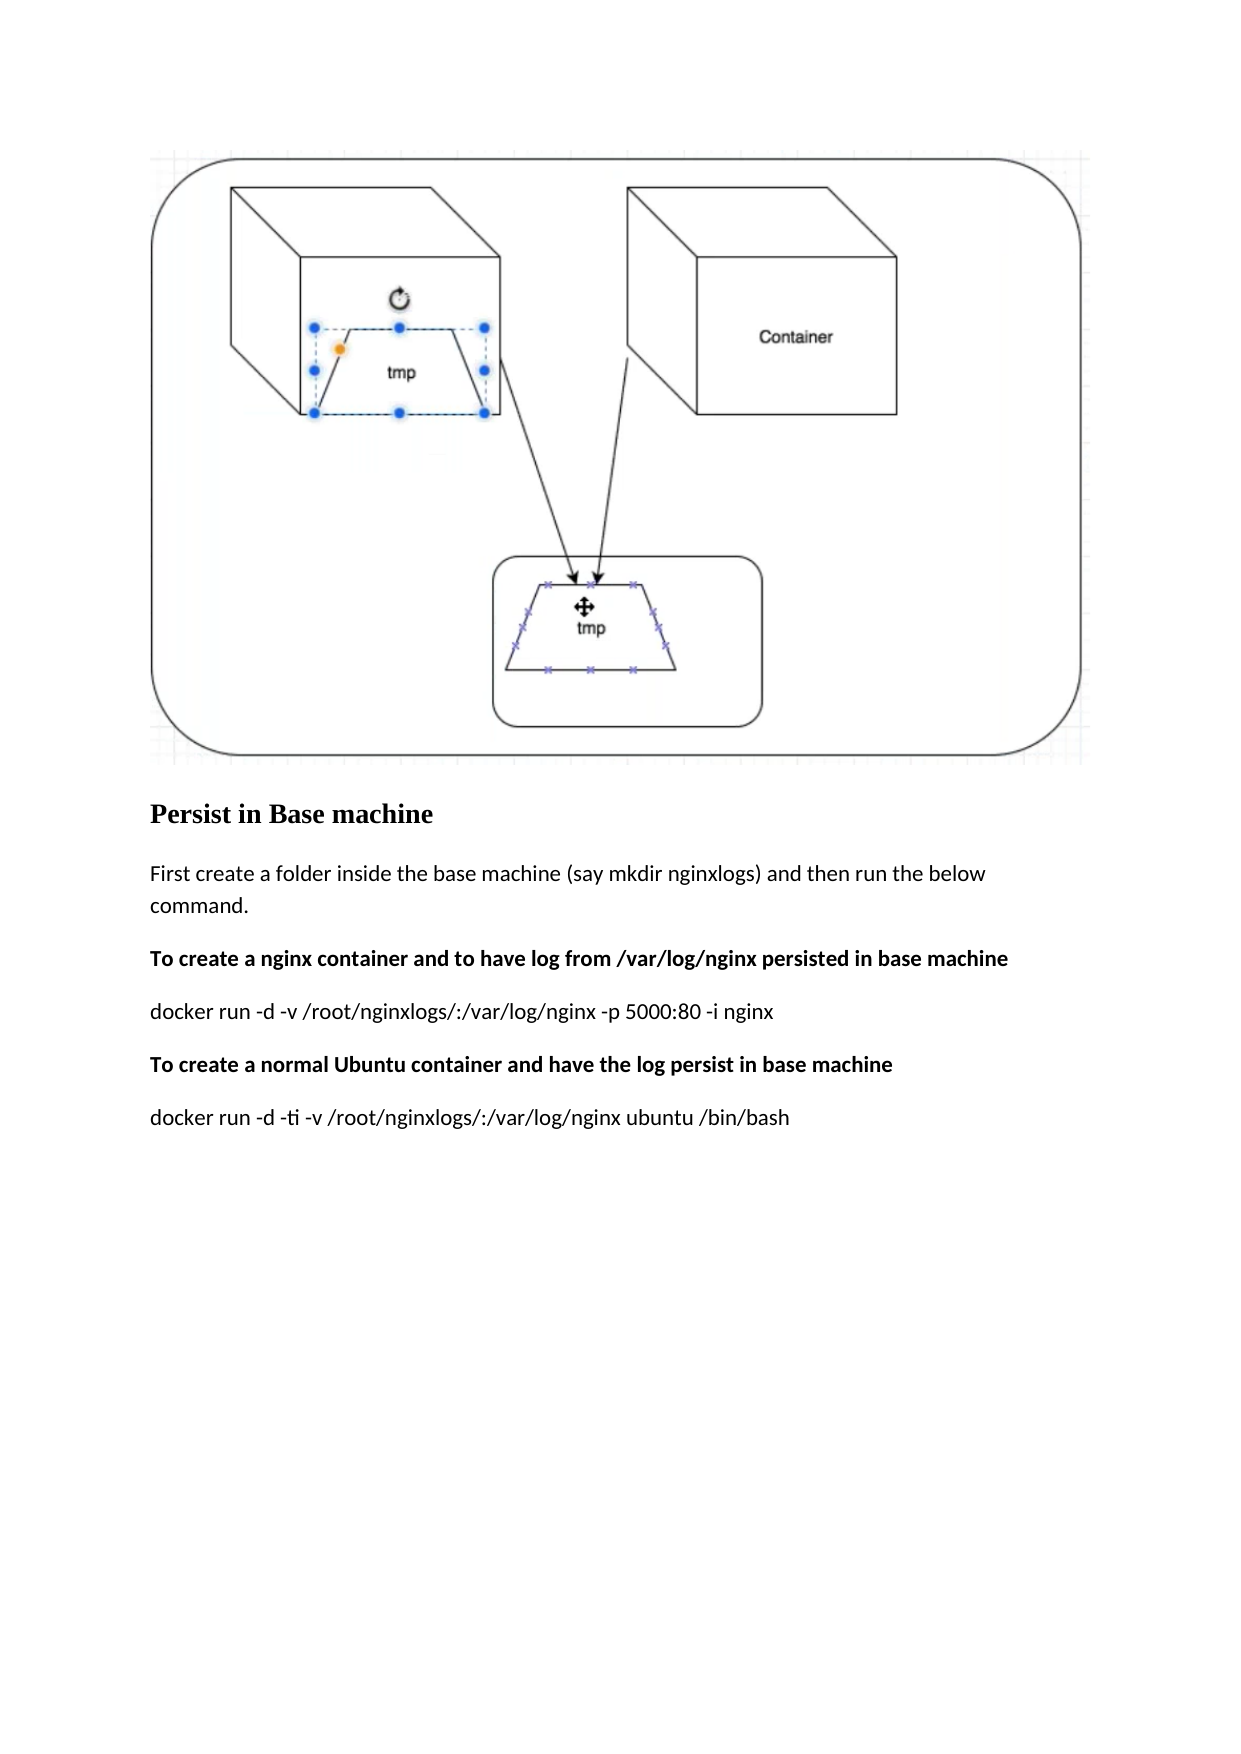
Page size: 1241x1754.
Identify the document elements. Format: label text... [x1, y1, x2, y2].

subtitle Persist in Base machine [150, 797, 1090, 830]
text docker run -d -ti -v /root/nginxlogs/:/var/log/nginx ubuntu /bin/bash [150, 1103, 1090, 1131]
text To create a nginx container and to have log from /var/log/nginx persisted in base machine [150, 944, 1090, 972]
text To create a normal Ubuntu container and have the log persist in base machine [150, 1050, 1090, 1078]
text First create a folder inside the base machine (say mkdir nginxlogs) and then run the below command. [150, 859, 1090, 919]
text docker run -d -v /root/nginxlogs/:/var/log/nginx -p 5000:80 -i nginx [150, 997, 1090, 1025]
picture [150, 150, 1091, 765]
